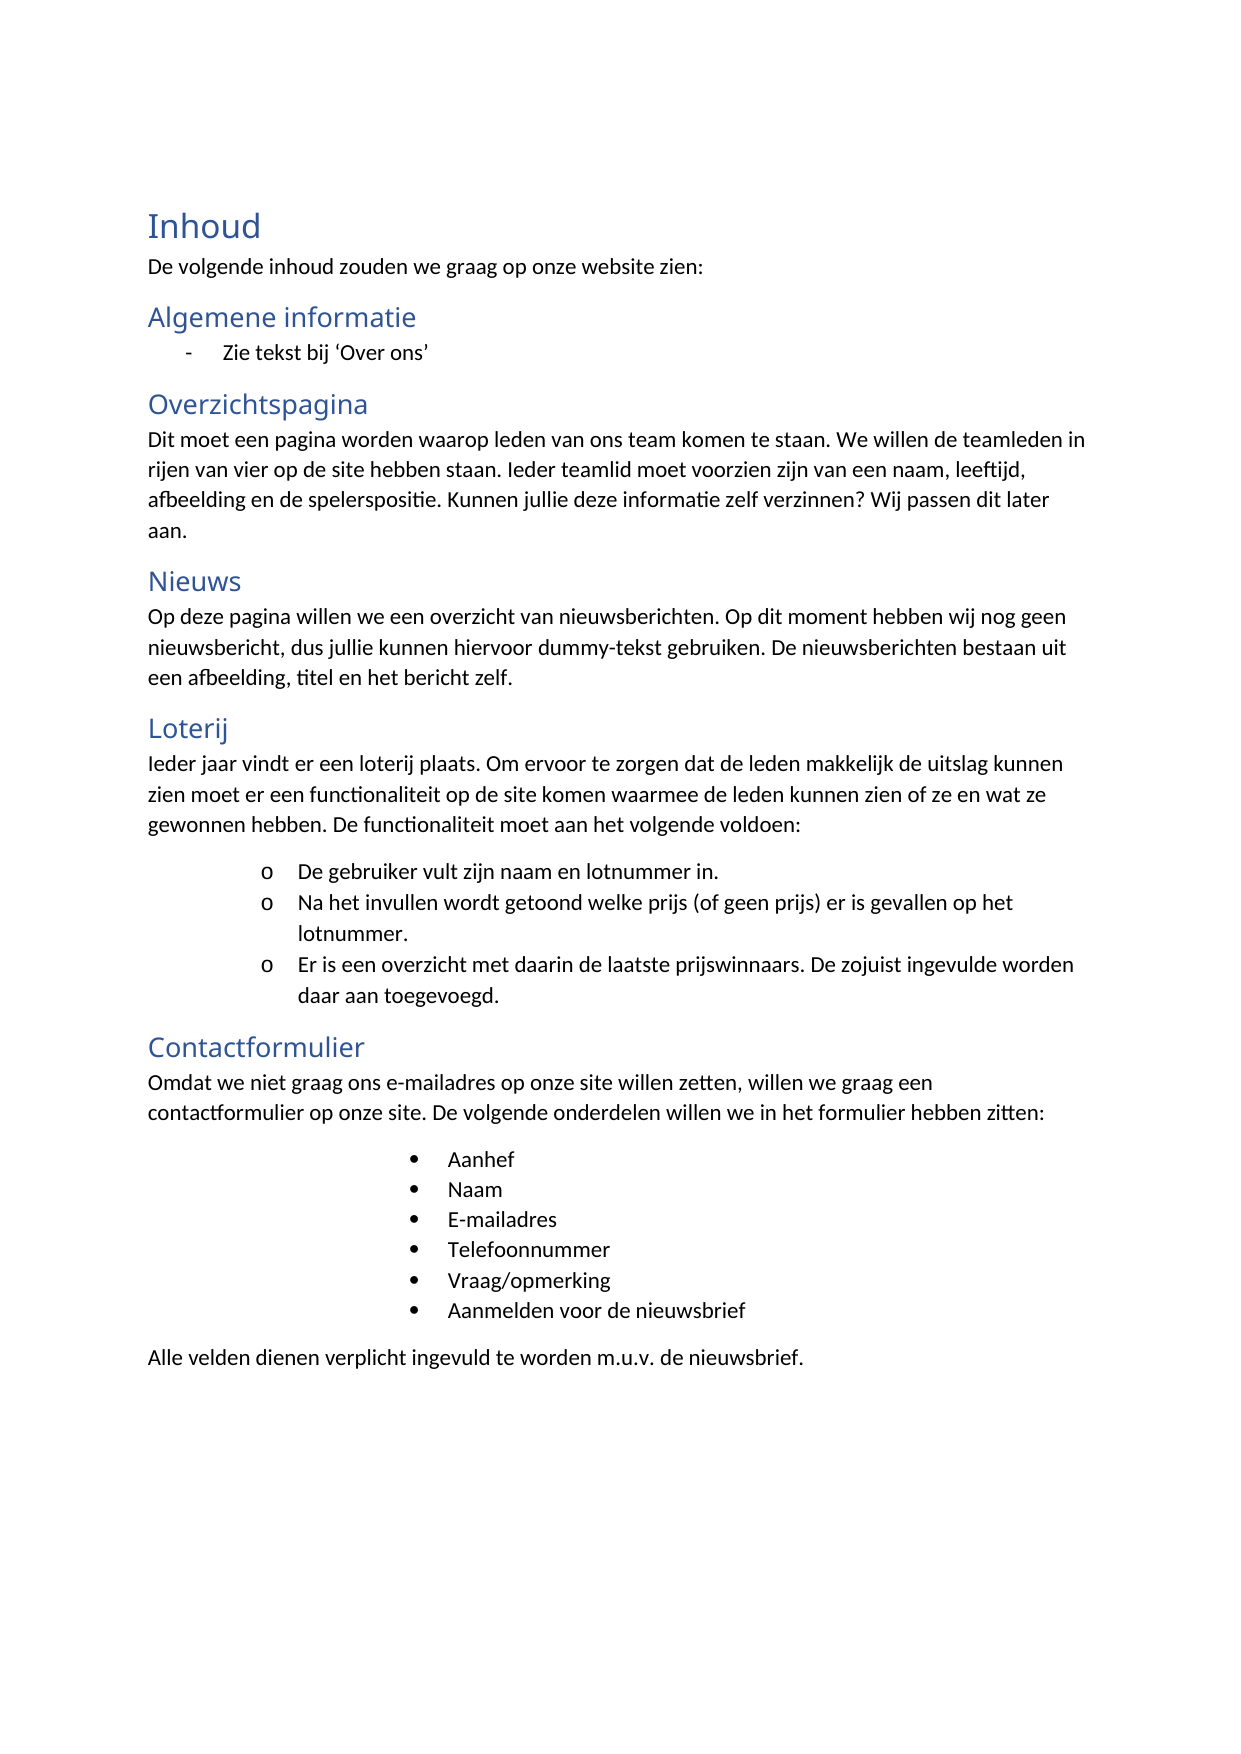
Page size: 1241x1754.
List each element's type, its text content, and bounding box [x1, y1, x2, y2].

list De gebruiker vult zijn naam en lotnummer in. [260, 857, 1093, 886]
list Vraag/opmerking [410, 1266, 1093, 1294]
subtitle Nieuws [148, 563, 1093, 599]
subtitle Algemene informatie [148, 299, 1093, 336]
list Er is een overzicht met daarin de laatste prijswinnaars. De zojuist ingevulde worden daar aan toegevoegd. [260, 950, 1093, 1009]
subtitle Loterij [148, 710, 1093, 747]
list Na het invullen wordt getoond welke prijs (of geen prijs) er is gevallen op het lotnummer. [260, 888, 1093, 948]
text Op deze pagina willen we een overzicht van nieuwsberichten. Op dit moment hebben wij nog geen nieuwsbericht, dus jullie kunnen hiervoor dummy-tekst gebruiken. De nieuwsberichten bestaan uit een afbeelding, titel en het bericht zelf. [148, 602, 1093, 691]
subtitle Contactformulier [148, 1028, 1093, 1065]
list E-mailadres [410, 1205, 1093, 1233]
text De volgende inhoud zouden we graag op onze website zien: [148, 252, 1093, 280]
text Dit moet een pagina worden waarop leden van ons team komen te staan. We willen de teamleden in rijen van vier op de site hebben staan. Ieder teamlid moet voorzien zijn van een naam, leeftijd, afbeelding en de spelerspositie. Kunnen jullie deze informatie zelf verzinnen? Wij passen dit later aan. [148, 425, 1093, 544]
text Alle velden dienen verplicht ingevuld te worden m.u.v. de nieuwsbrief. [148, 1343, 1093, 1371]
list Aanhef [410, 1145, 1093, 1173]
text Omdat we niet graag ons e-mailadres op onze site willen zetten, willen we graag een contactformulier op onze site. De volgende onderdelen willen we in het formulier hebben zitten: [148, 1068, 1093, 1126]
list Zie tekst bij ‘Over ons’ [185, 338, 1093, 366]
subtitle Overzichtspagina [148, 385, 1093, 422]
text Ieder jaar vindt er een loterij plaats. Om ervoor te zorgen dat de leden makkelijk de uitslag kunnen zien moet er een functionaliteit op de site komen waarmee de leden kunnen zien of ze en wat ze gewonnen hebben. De functionaliteit moet aan het volgende voldoen: [148, 749, 1093, 838]
list Aanmelden voor de nieuwsbrief [410, 1296, 1093, 1324]
subtitle Inhoud [148, 203, 1093, 248]
list Naam [410, 1175, 1093, 1203]
list Telefoonnummer [410, 1236, 1093, 1263]
